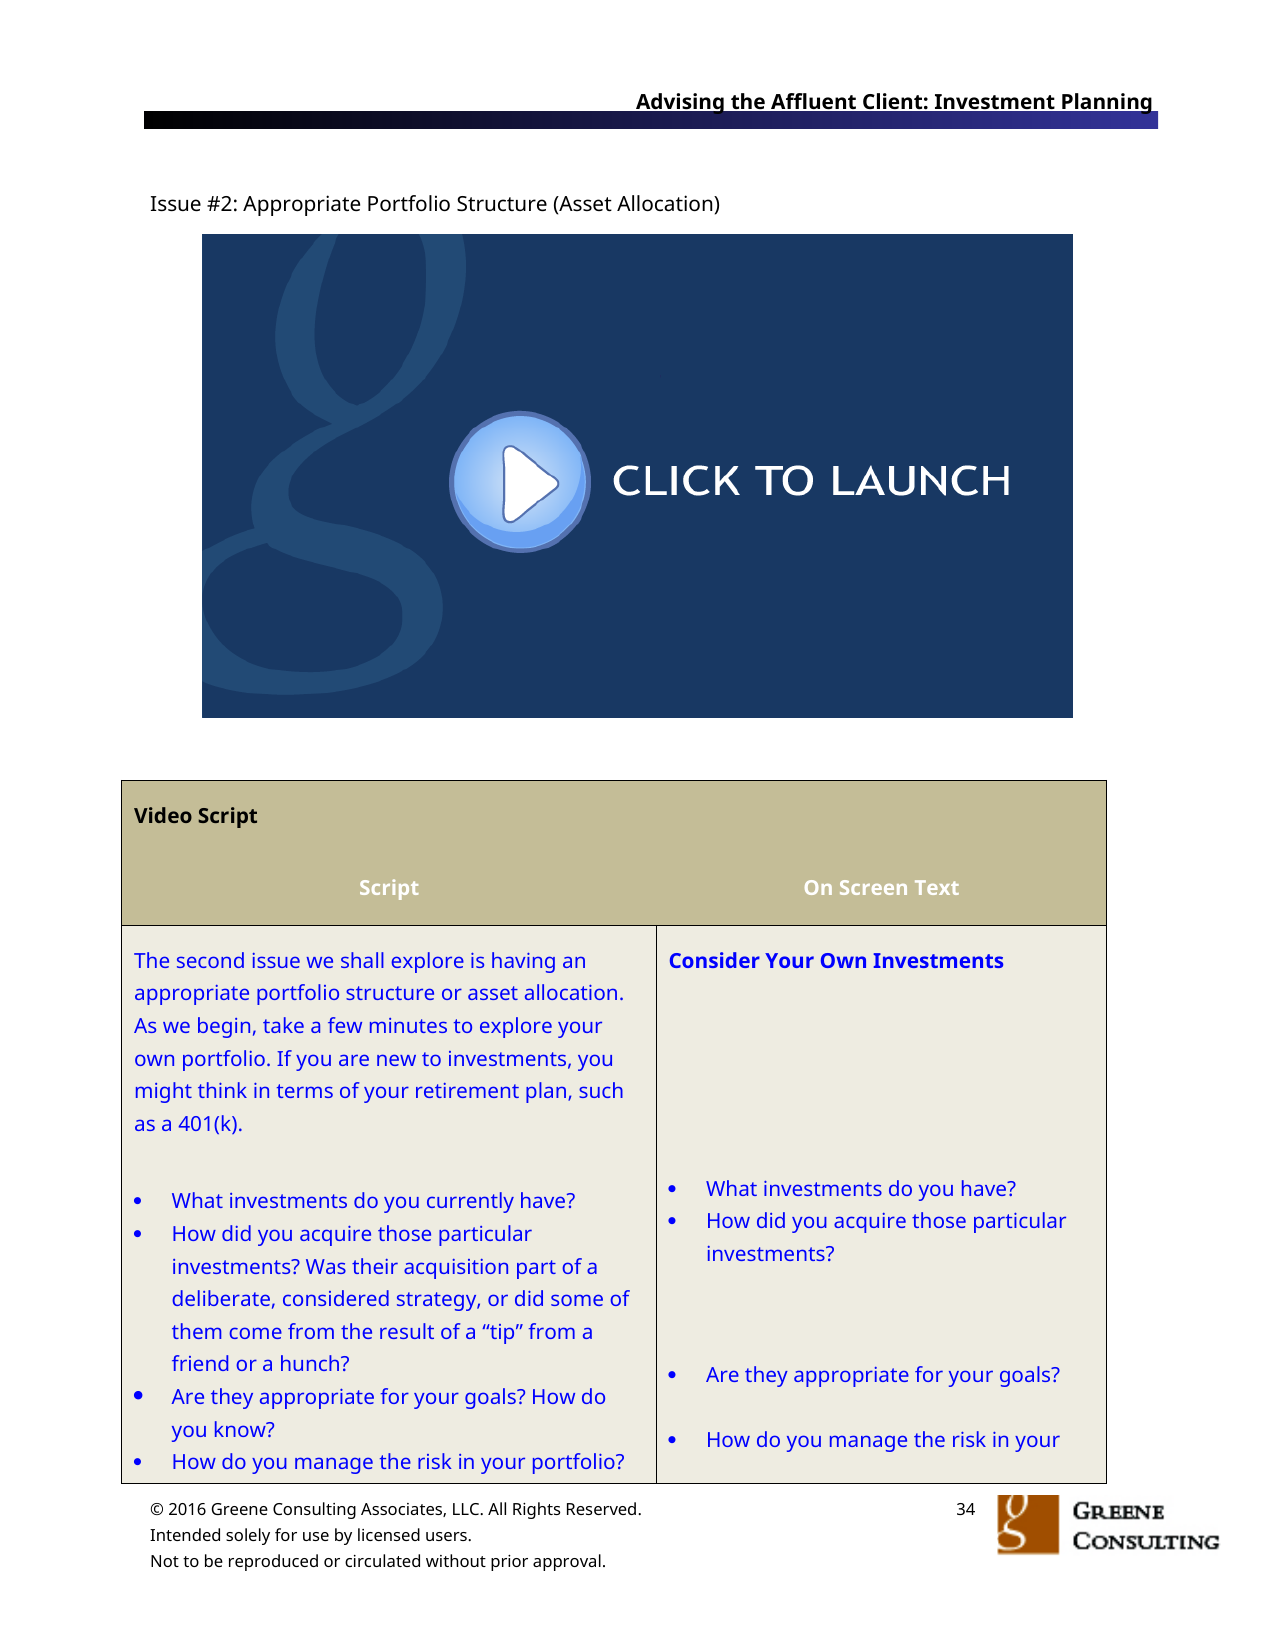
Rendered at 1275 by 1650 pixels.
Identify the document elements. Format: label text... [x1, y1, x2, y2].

table_header Video Script [122, 781, 1106, 853]
table_cell Script [122, 853, 656, 925]
picture [997, 1495, 1221, 1557]
picture [202, 234, 1073, 718]
subtitle Issue #2: Appropriate Portfolio Structure (Asset Allocation) [150, 189, 1125, 218]
table_cell On Screen Text [656, 853, 1106, 925]
